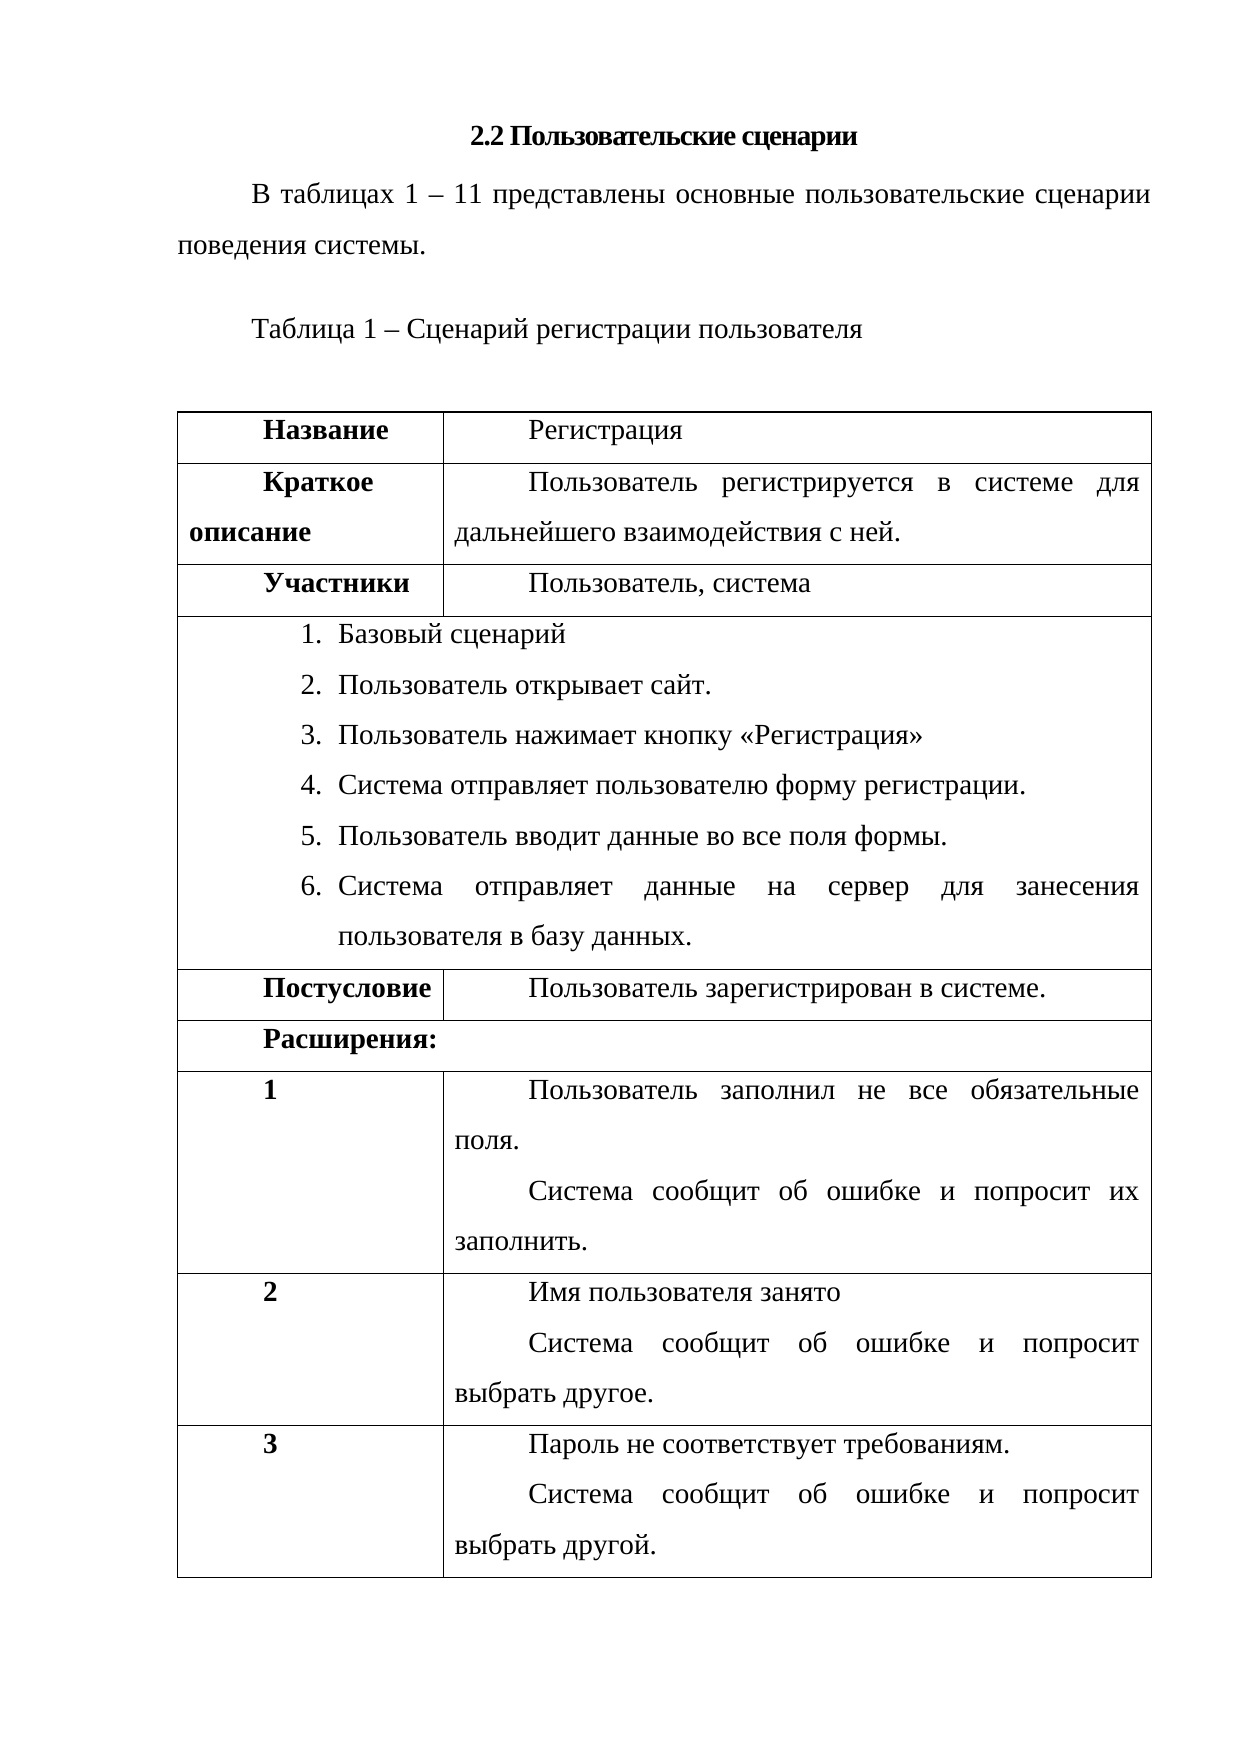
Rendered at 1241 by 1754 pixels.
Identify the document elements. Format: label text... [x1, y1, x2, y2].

table_cell Пользователь регистрируется в системе для дальнейшего взаимодействия с ней. [444, 464, 1151, 564]
table_header Регистрация [444, 413, 1151, 463]
text В таблицах 1 – 11 представлены основные пользовательские сценарии поведения системы. [177, 177, 1152, 261]
table_cell Пользователь зарегистрирован в системе. [444, 970, 1151, 1020]
table_cell 3 [178, 1426, 443, 1577]
table_cell Пользователь заполнил не все обязательные поля. Система сообщит об ошибке и попросит их заполнить. [444, 1072, 1151, 1273]
table_cell 2 [178, 1274, 443, 1425]
table_cell Имя пользователя занято Система сообщит об ошибке и попросит выбрать другое. [444, 1274, 1151, 1425]
text Таблица 1 – Сценарий регистрации пользователя [177, 311, 1152, 344]
table_cell Базовый сценарий Пользователь открывает сайт. Пользователь нажимает кнопку «Регистрация» Система отправляет пользователю форму регистрации. Пользователь вводит данные во все поля формы. Система отправляет данные на сервер для занесения пользователя в базу данных. [178, 617, 1151, 969]
table_cell Пользователь, система [444, 565, 1151, 616]
subtitle 2.2 Пользовательские сценарии [177, 118, 1152, 152]
table_cell Постусловие [178, 970, 443, 1020]
table_cell Расширения: [178, 1021, 1151, 1071]
table_cell Участники [178, 565, 443, 616]
table_header Название [178, 413, 443, 463]
table_cell Пароль не соответствует требованиям. Система сообщит об ошибке и попросит выбрать другой. [444, 1426, 1151, 1577]
table_cell Краткое описание [178, 464, 443, 564]
table_cell 1 [178, 1072, 443, 1273]
